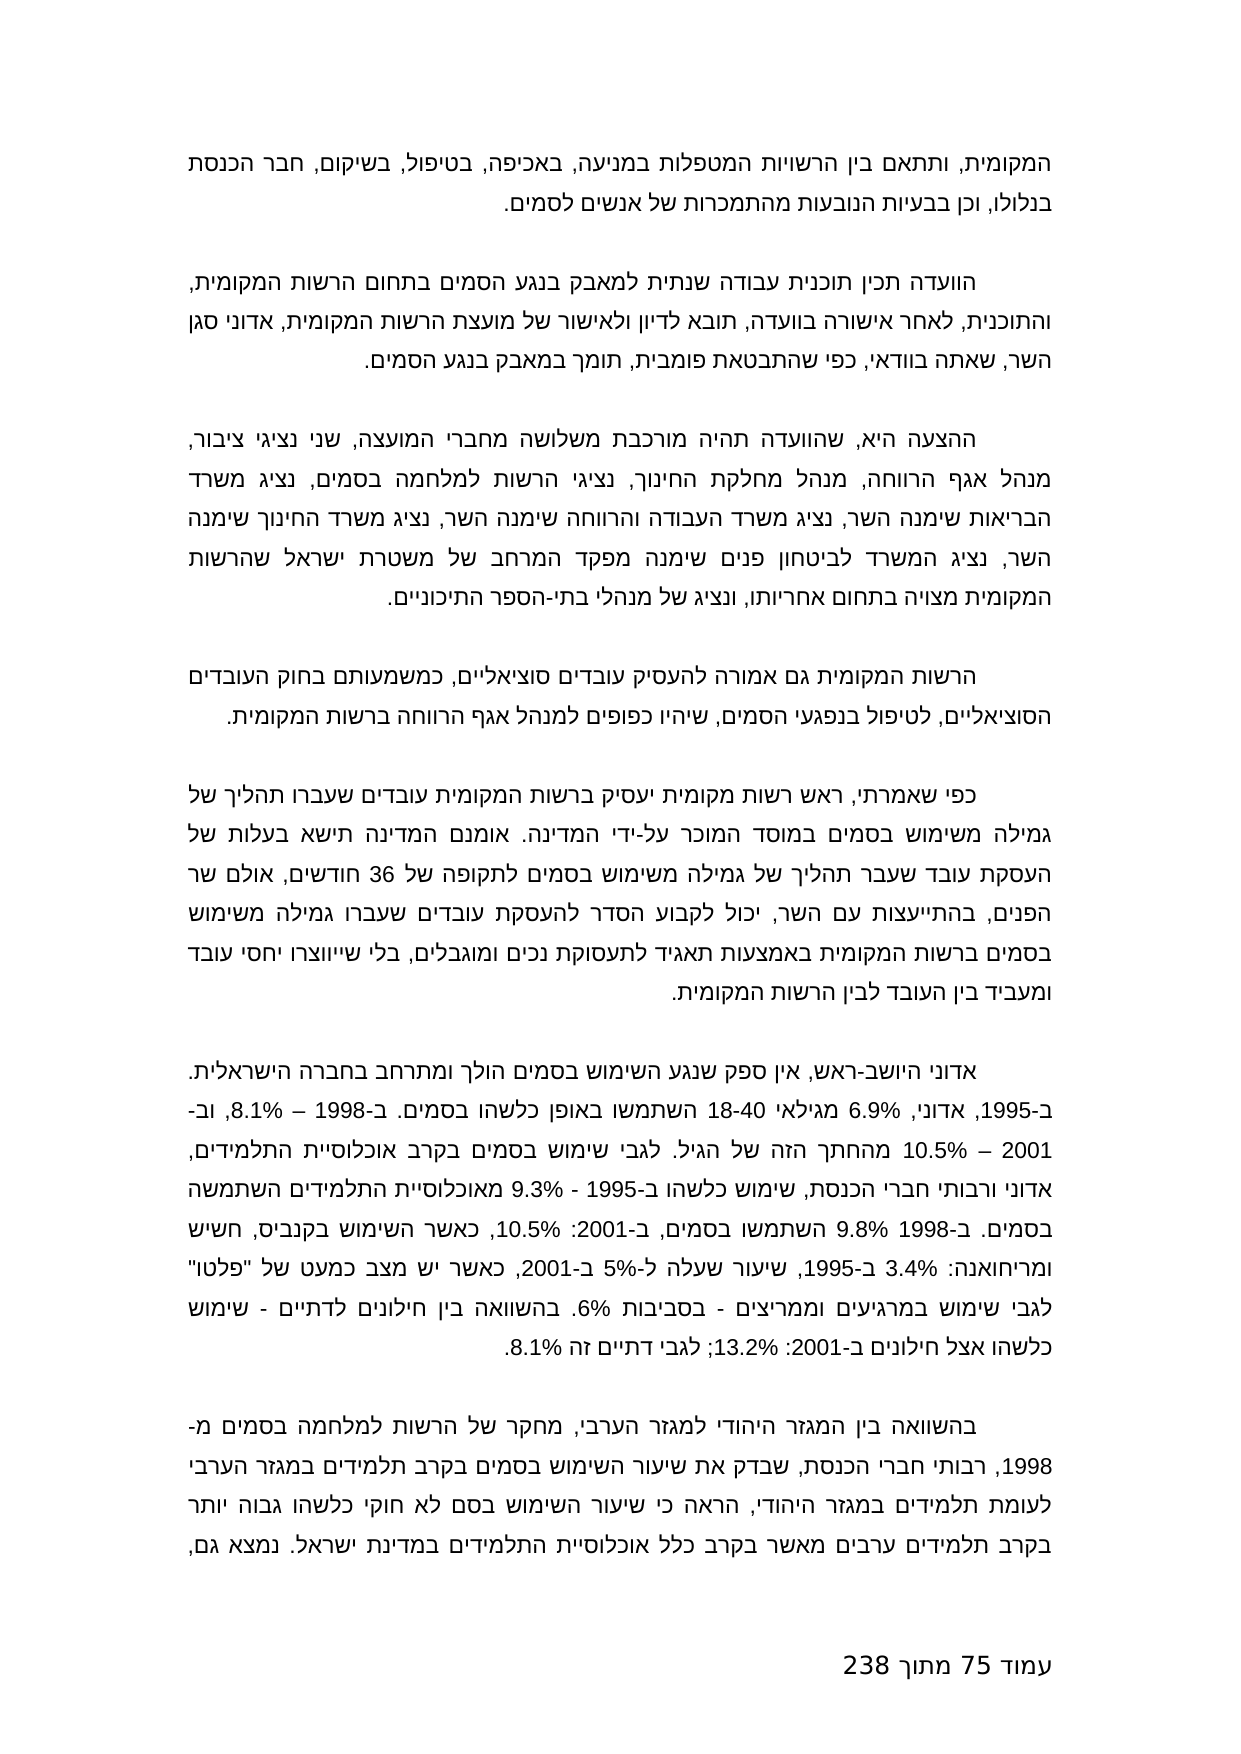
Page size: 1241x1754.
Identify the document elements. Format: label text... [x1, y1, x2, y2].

text הרשות המקומית גם אמורה להעסיק עובדים סוציאליים, כמשמעותם בחוק העובדים הסוציאליים, לטיפול בנפגעי הסמים, שיהיו כפופים למנהל אגף הרווחה ברשות המקומית. [187, 663, 1053, 729]
text כפי שאמרתי, ראש רשות מקומית יעסיק ברשות המקומית עובדים שעברו תהליך של גמילה משימוש בסמים במוסד המוכר על-ידי המדינה. אומנם המדינה תישא בעלות של העסקת עובד שעבר תהליך של גמילה משימוש בסמים לתקופה של 36 חודשים, אולם שר הפנים, בהתייעצות עם השר, יכול לקבוע הסדר להעסקת עובדים שעברו גמילה משימוש בסמים ברשות המקומית באמצעות תאגיד לתעסוקת נכים ומוגבלים, בלי שייווצרו יחסי עובד ומעביד בין העובד לבין הרשות המקומית. [187, 782, 1053, 1005]
text ההצעה היא, שהוועדה תהיה מורכבת משלושה מחברי המועצה, שני נציגי ציבור, מנהל אגף הרווחה, מנהל מחלקת החינוך, נציגי הרשות למלחמה בסמים, נציג משרד הבריאות שימנה השר, נציג משרד העבודה והרווחה שימנה השר, נציג משרד החינוך שימנה השר, נציג המשרד לביטחון פנים שימנה מפקד המרחב של משטרת ישראל שהרשות המקומית מצויה בתחום אחריותו, ונציג של מנהלי בתי-הספר התיכוניים. [187, 426, 1053, 611]
text הוועדה תכין תוכנית עבודה שנתית למאבק בנגע הסמים בתחום הרשות המקומית, והתוכנית, לאחר אישורה בוועדה, תובא לדיון ולאישור של מועצת הרשות המקומית, אדוני סגן השר, שאתה בוודאי, כפי שהתבטאת פומבית, תומך במאבק בנגע הסמים. [187, 268, 1053, 374]
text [187, 1413, 1053, 1558]
text אדוני היושב-ראש, אין ספק שנגע השימוש בסמים הולך ומתרחב בחברה הישראלית. ב-1995, אדוני, 6.9% מגילאי 18-40 השתמשו באופן כלשהו בסמים. ב-1998 – 8.1%, וב-2001 – 10.5% מהחתך הזה של הגיל. לגבי שימוש בסמים בקרב אוכלוסיית התלמידים, אדוני ורבותי חברי הכנסת, שימוש כלשהו ב-1995 - 9.3% מאוכלוסיית התלמידים השתמשה בסמים. ב-1998 9.8% השתמשו בסמים, ב-2001: 10.5%, כאשר השימוש בקנביס, חשיש ומריחואנה: 3.4% ב-1995, שיעור שעלה ל-5% ב-2001, כאשר יש מצב כמעט של "פלטו" לגבי שימוש במרגיעים וממריצים - בסביבות 6%. בהשוואה בין חילונים לדתיים - שימוש כלשהו אצל חילונים ב-2001: 13.2%; לגבי דתיים זה 8.1%. [187, 1058, 1053, 1361]
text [187, 150, 1053, 216]
